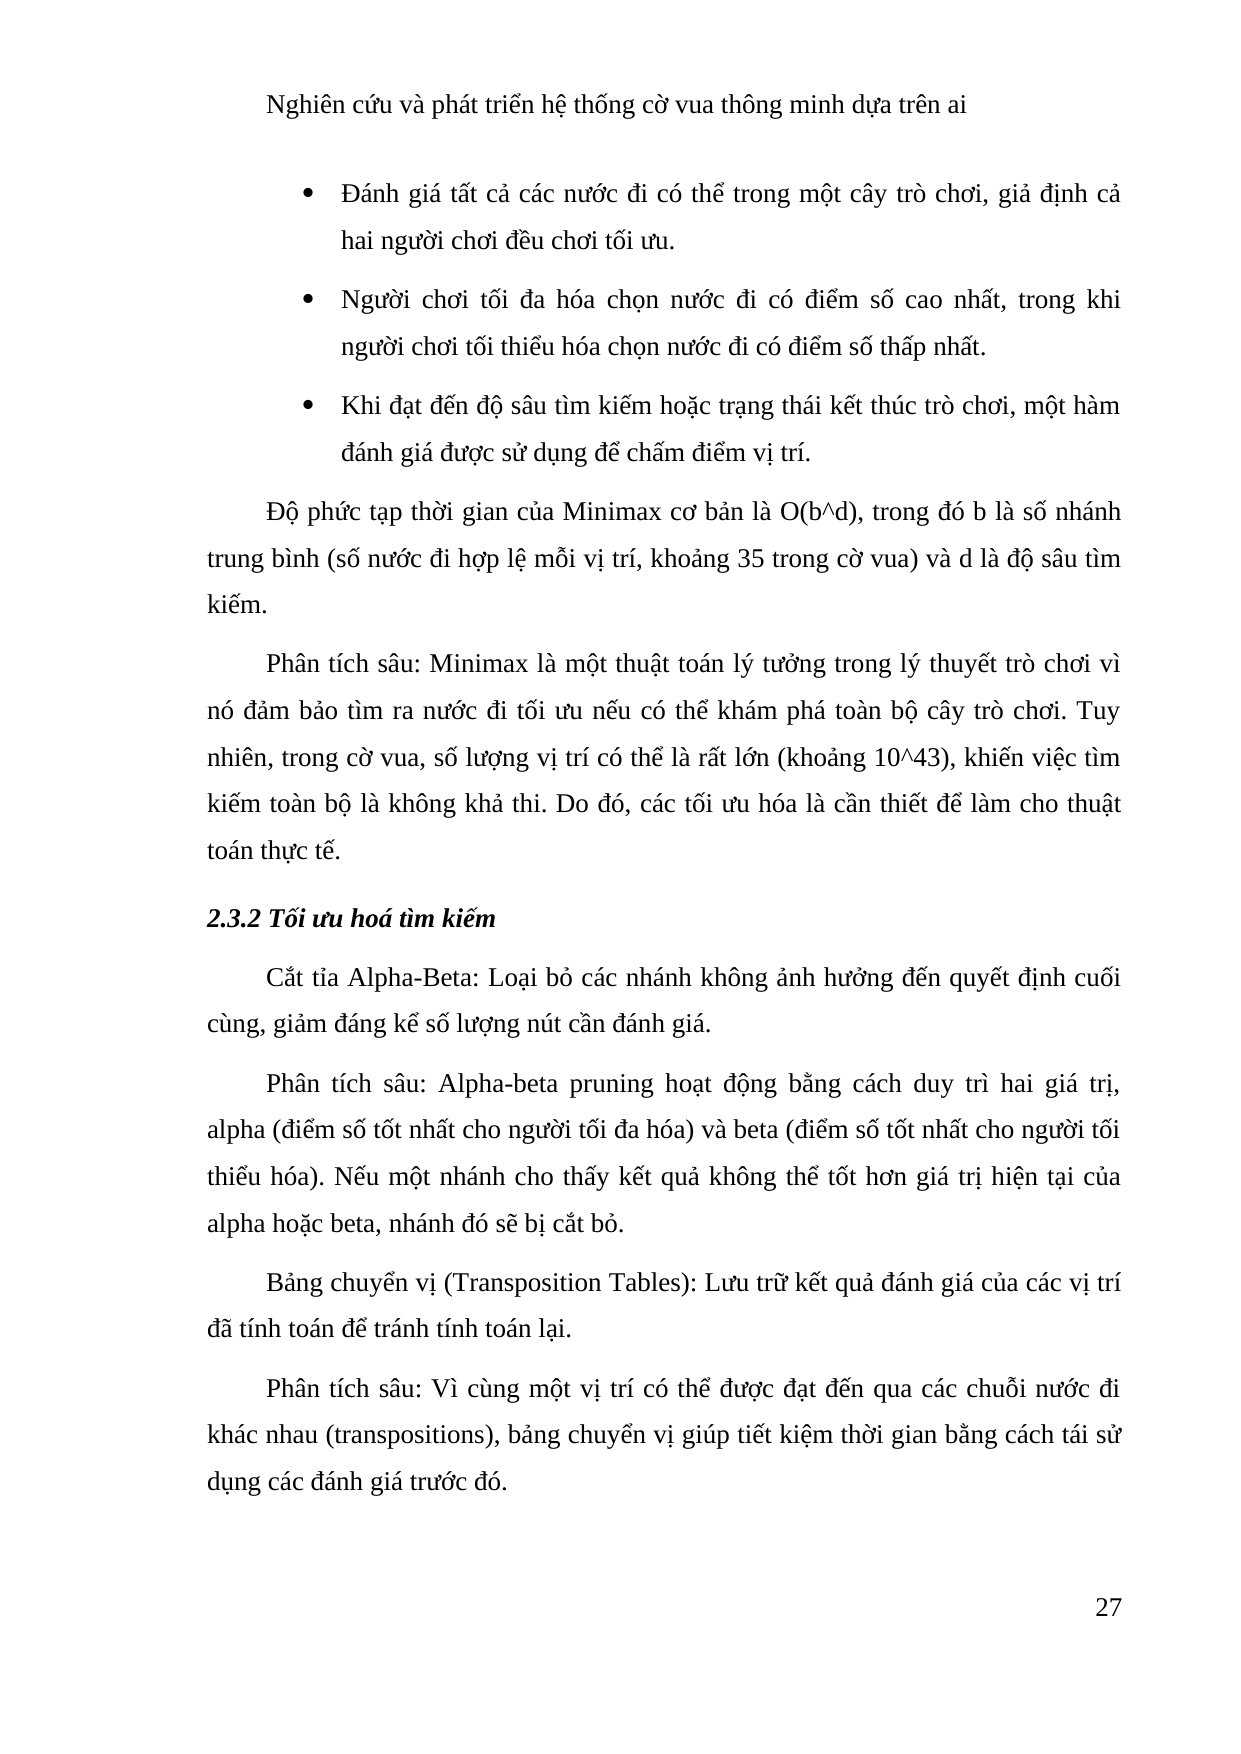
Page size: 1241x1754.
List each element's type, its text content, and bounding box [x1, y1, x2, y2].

text Phân tích sâu: Minimax là một thuật toán lý tưởng trong lý thuyết trò chơi vì nó đảm bảo tìm ra nước đi tối ưu nếu có thể khám phá toàn bộ cây trò chơi. Tuy nhiên, trong cờ vua, số lượng vị trí có thể là rất lớn (khoảng 10^43), khiến việc tìm kiếm toàn bộ là không khả thi. Do đó, các tối ưu hóa là cần thiết để làm cho thuật toán thực tế. [207, 647, 1122, 865]
list Người chơi tối đa hóa chọn nước đi có điểm số cao nhất, trong khi người chơi tối thiểu hóa chọn nước đi có điểm số thấp nhất. [303, 283, 1122, 361]
text 2.3.2 Tối ưu hoá tìm kiếm [207, 902, 1122, 933]
text Độ phức tạp thời gian của Minimax cơ bản là O(b^d), trong đó b là số nhánh trung bình (số nước đi hợp lệ mỗi vị trí, khoảng 35 trong cờ vua) và d là độ sâu tìm kiếm. [207, 495, 1122, 619]
text Phân tích sâu: Vì cùng một vị trí có thể được đạt đến qua các chuỗi nước đi khác nhau (transpositions), bảng chuyển vị giúp tiết kiệm thời gian bằng cách tái sử dụng các đánh giá trước đó. [207, 1372, 1122, 1496]
text Cắt tỉa Alpha-Beta: Loại bỏ các nhánh không ảnh hưởng đến quyết định cuối cùng, giảm đáng kể số lượng nút cần đánh giá. [207, 961, 1122, 1039]
text Phân tích sâu: Alpha-beta pruning hoạt động bằng cách duy trì hai giá trị, alpha (điểm số tốt nhất cho người tối đa hóa) và beta (điểm số tốt nhất cho người tối thiểu hóa). Nếu một nhánh cho thấy kết quả không thể tốt hơn giá trị hiện tại của alpha hoặc beta, nhánh đó sẽ bị cắt bỏ. [207, 1067, 1122, 1238]
list Đánh giá tất cả các nước đi có thể trong một cây trò chơi, giả định cả hai người chơi đều chơi tối ưu. [303, 177, 1122, 255]
list Khi đạt đến độ sâu tìm kiếm hoặc trạng thái kết thúc trò chơi, một hàm đánh giá được sử dụng để chấm điểm vị trí. [303, 389, 1122, 467]
text Bảng chuyển vị (Transposition Tables): Lưu trữ kết quả đánh giá của các vị trí đã tính toán để tránh tính toán lại. [207, 1266, 1122, 1344]
